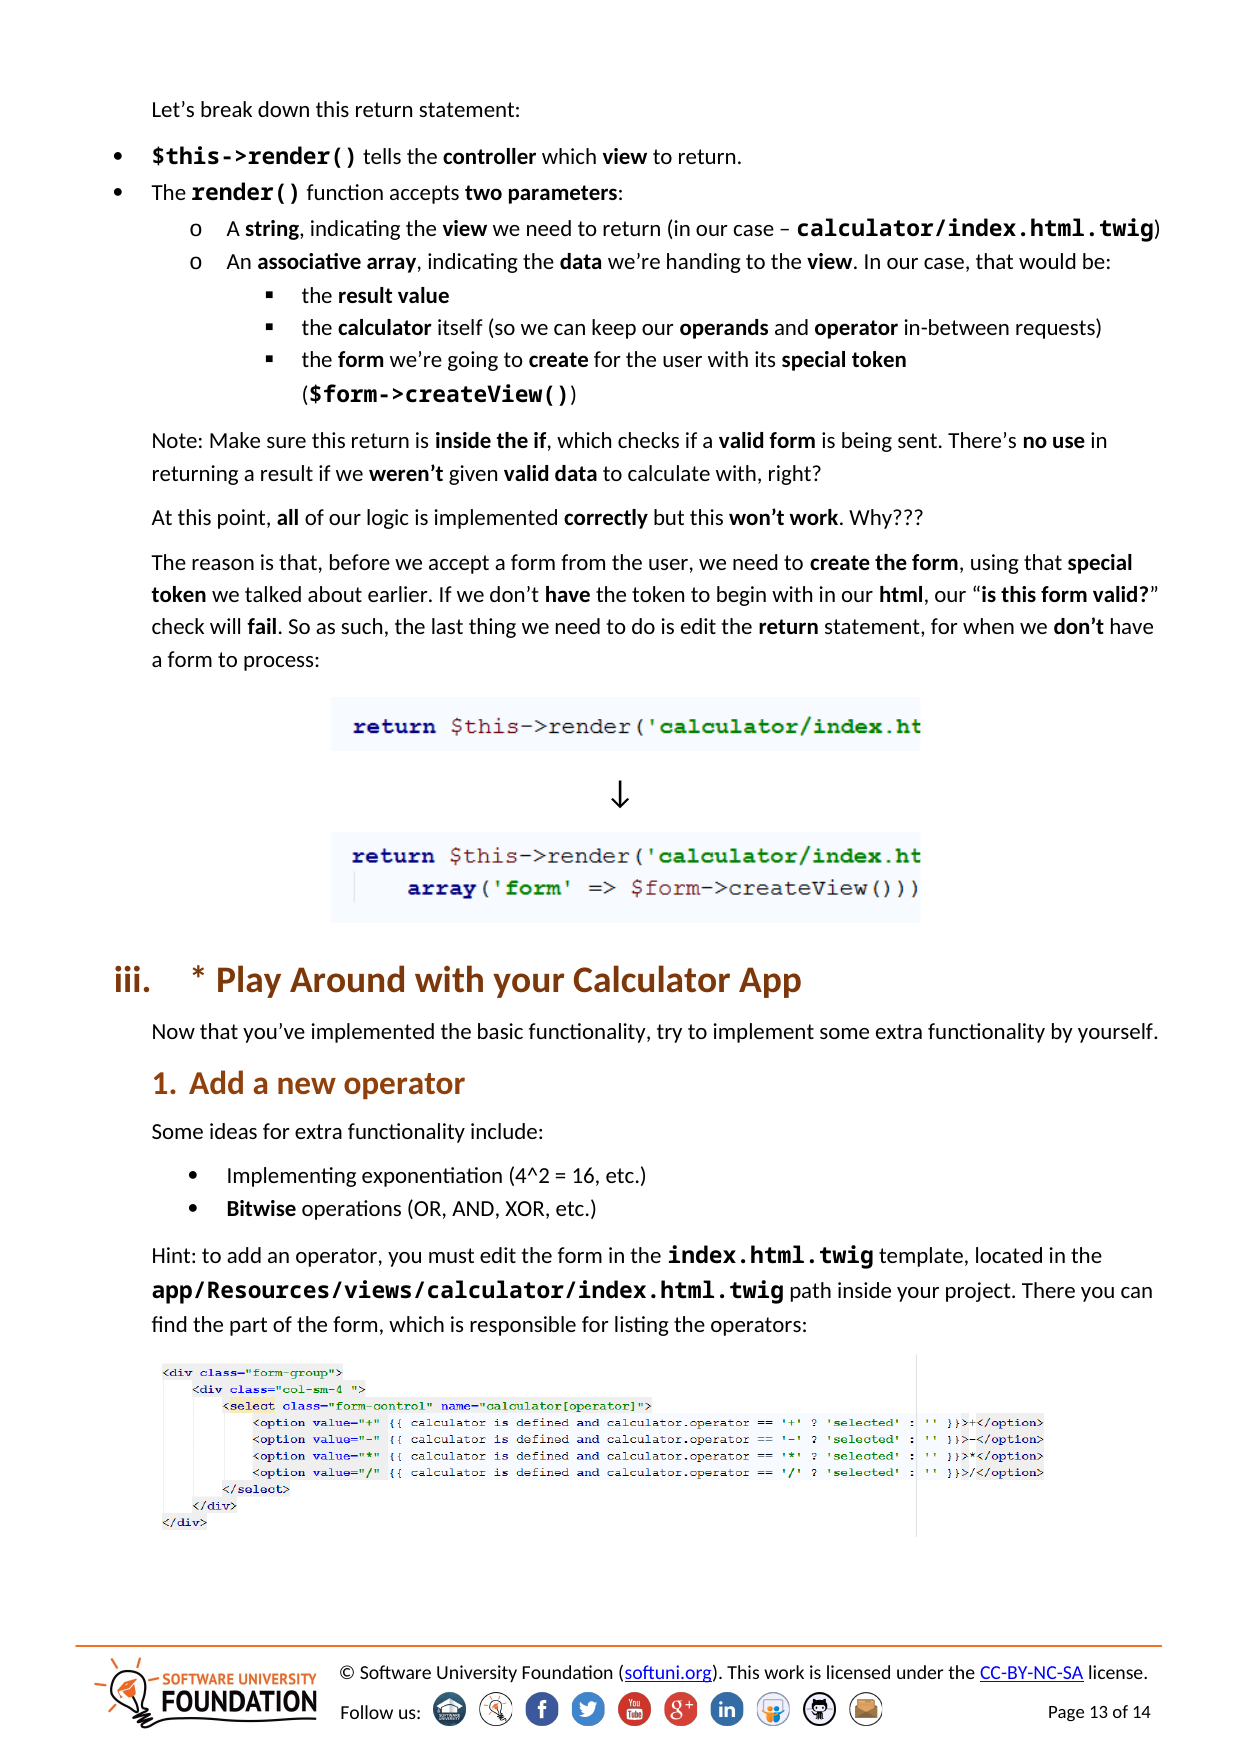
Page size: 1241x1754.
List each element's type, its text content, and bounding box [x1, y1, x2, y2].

picture [331, 697, 921, 751]
text Let’s break down this return statement: [151, 95, 1164, 123]
picture [151, 1354, 1055, 1537]
list the result value [264, 281, 1164, 309]
picture [618, 1692, 651, 1726]
subtitle * Play Around with your Calculator App [151, 956, 1164, 1002]
picture [756, 1692, 790, 1726]
picture [849, 1692, 883, 1726]
list An associative array, indicating the data we’re handing to the view. In our case, that would be: [189, 247, 1164, 277]
picture [433, 1692, 466, 1726]
subtitle Add a new operator [151, 1062, 1164, 1103]
list the form we’re going to create for the user with its special token ($form->createView()) [264, 345, 1164, 409]
picture [525, 1692, 559, 1726]
picture [664, 1692, 698, 1726]
picture [710, 1692, 744, 1726]
list Bitwise operations (OR, AND, XOR, etc.) [189, 1194, 1164, 1222]
picture [571, 1692, 605, 1726]
list the calculator itself (so we can keep our operands and operator in-between requests) [264, 313, 1164, 341]
text At this point, all of our logic is implemented correctly but this won’t work. Why??? [151, 503, 1164, 531]
list A string, indicating the view we need to return (in our case – calculator/index.html.twig) [189, 211, 1164, 243]
table_cell [320, 825, 920, 935]
text Some ideas for extra functionality include: [151, 1117, 1164, 1145]
text The reason is that, before we accept a form from the user, we need to create the form, using that special token we talked about earlier. If we don’t have the token to begin with in our html, our “is this form valid?” check will fail. So as such, the last thing we need to do is edit the return statement, for when we don’t have a form to process: [151, 548, 1164, 673]
text Note: Make sure this return is inside the if, which checks if a valid form is being sent. There’s no use in returning a result if we weren’t given valid data to calculate with, right? [151, 427, 1164, 487]
table_cell ↓ [320, 763, 920, 824]
picture [93, 1656, 317, 1729]
picture [803, 1692, 836, 1726]
list $this->render() tells the controller which view to return. [114, 139, 1164, 171]
table_header [320, 689, 920, 763]
text Hint: to add an operator, you must edit the form in the index.html.twig template, located in the app/Resources/views/calculator/index.html.twig path inside your project. There you can find the part of the form, which is responsible for listing the operators: [151, 1238, 1164, 1338]
picture [331, 832, 921, 923]
picture [479, 1692, 513, 1726]
list Implementing exponentiation (4^2 = 16, etc.) [189, 1162, 1164, 1190]
list The render() function accepts two parameters: [114, 176, 1164, 207]
text Now that you’ve implemented the basic functionality, try to implement some extra functionality by yourself. [151, 1017, 1164, 1045]
